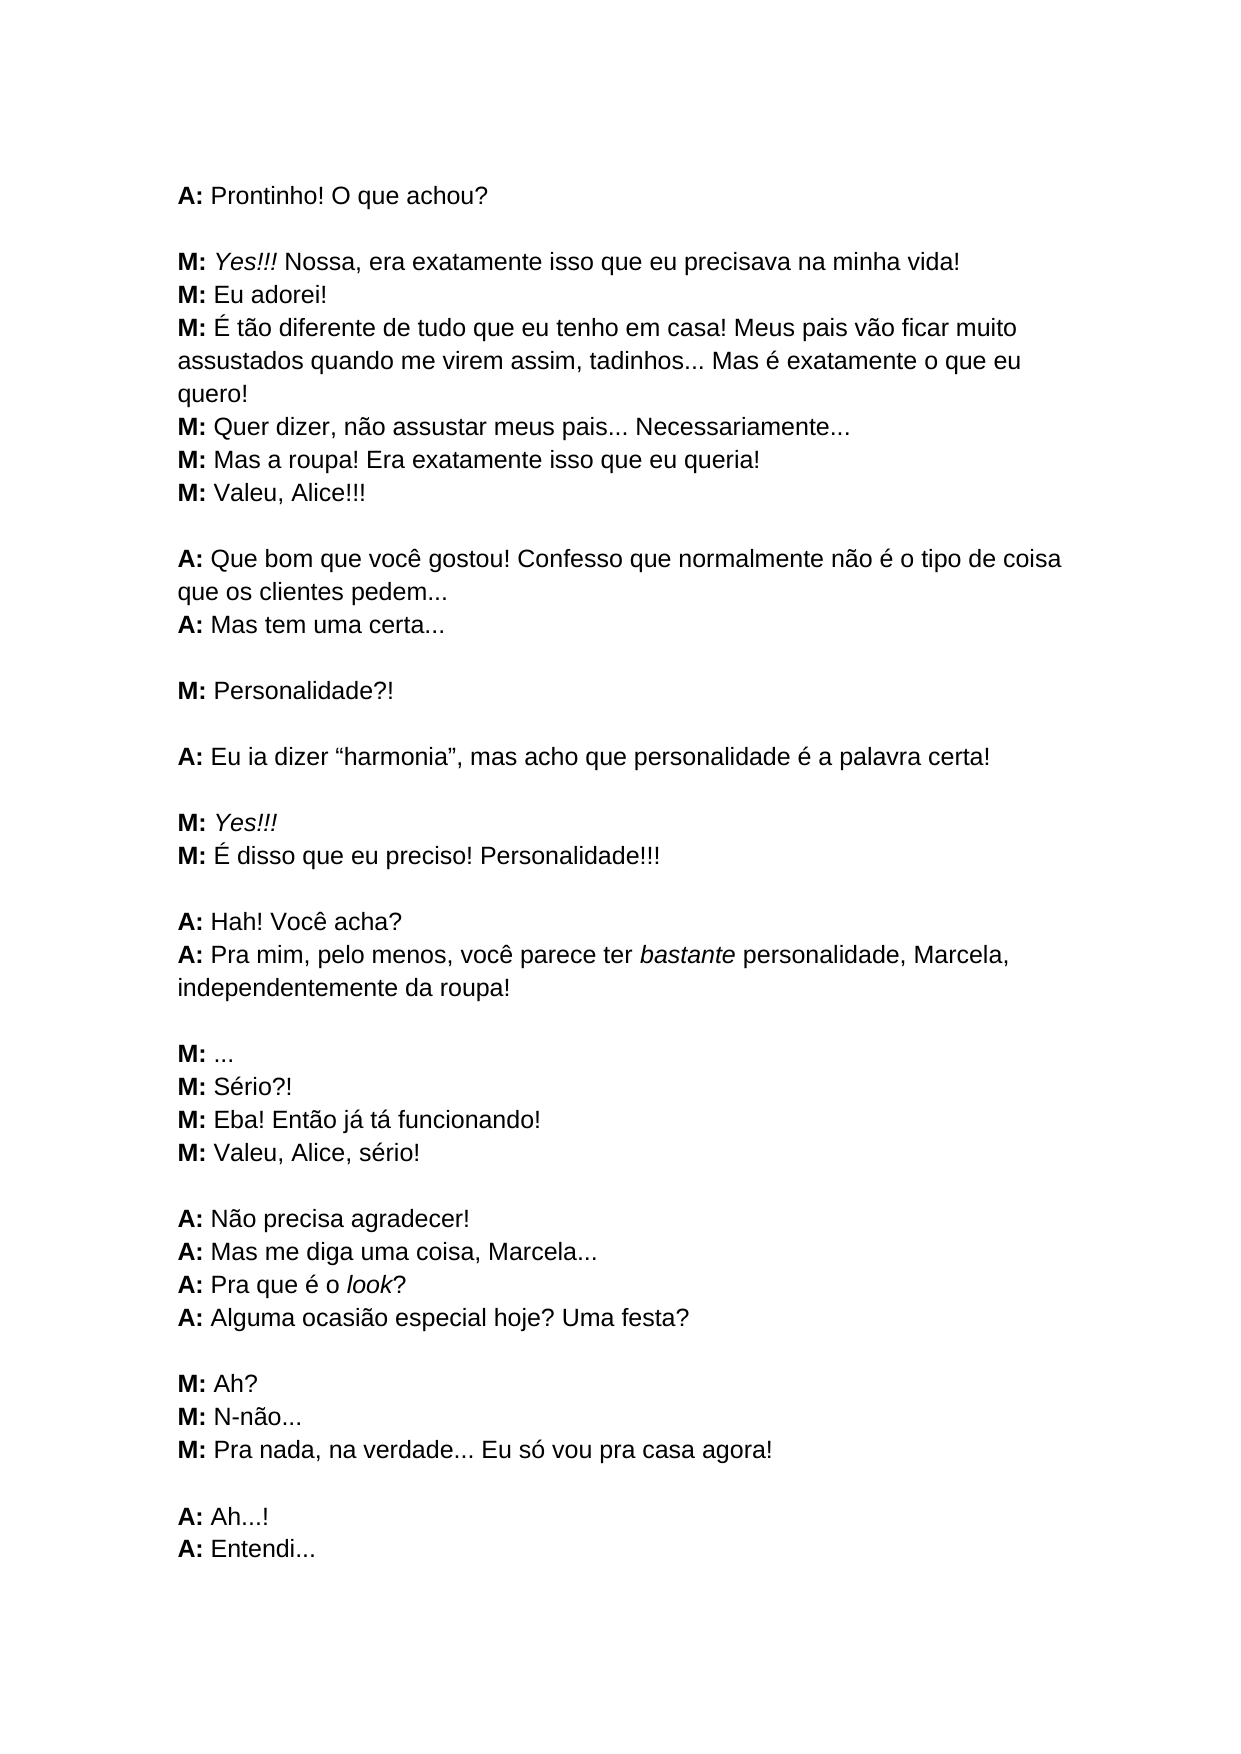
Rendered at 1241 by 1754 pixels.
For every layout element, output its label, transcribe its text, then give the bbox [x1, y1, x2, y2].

text A: Prontinho! O que achou? [177, 148, 1063, 209]
text M: Valeu, Alice!!! [177, 478, 1063, 507]
text A: Hah! Você acha? [177, 907, 1063, 936]
text M: Pra nada, na verdade... Eu só vou pra casa agora! [177, 1435, 1063, 1464]
text M: Yes!!! Nossa, era exatamente isso que eu precisava na minha vida! [177, 247, 1063, 275]
text M: Sério?! [177, 1072, 1063, 1101]
text M: Valeu, Alice, sério! [177, 1138, 1063, 1167]
text M: N-não... [177, 1402, 1063, 1431]
text A: Mas tem uma certa... [177, 610, 1063, 639]
text M: Personalidade?! [177, 676, 1063, 705]
text M: É disso que eu preciso! Personalidade!!! [177, 841, 1063, 870]
text M: Ah? [177, 1369, 1063, 1398]
text A: Ah...! [177, 1501, 1063, 1530]
text A: Pra que é o look? [177, 1270, 1063, 1299]
text A: Mas me diga uma coisa, Marcela... [177, 1237, 1063, 1266]
text A: Não precisa agradecer! [177, 1204, 1063, 1233]
text M: Quer dizer, não assustar meus pais... Necessariamente... [177, 412, 1063, 441]
text M: ... [177, 1039, 1063, 1068]
text M: Yes!!! [177, 808, 1063, 837]
text M: Eu adorei! [177, 280, 1063, 308]
text A: Entendi... [177, 1534, 1063, 1563]
text M: Eba! Então já tá funcionando! [177, 1105, 1063, 1134]
text A: Eu ia dizer “harmonia”, mas acho que personalidade é a palavra certa! [177, 742, 1063, 771]
text M: É tão diferente de tudo que eu tenho em casa! Meus pais vão ficar muito assustados quando me virem assim, tadinhos... Mas é exatamente o que eu quero! [177, 313, 1063, 407]
text A: Pra mim, pelo menos, você parece ter bastante personalidade, Marcela, independentemente da roupa! [177, 940, 1063, 1002]
text A: Que bom que você gostou! Confesso que normalmente não é o tipo de coisa que os clientes pedem... [177, 544, 1063, 606]
text M: Mas a roupa! Era exatamente isso que eu queria! [177, 445, 1063, 473]
text A: Alguma ocasião especial hoje? Uma festa? [177, 1303, 1063, 1332]
